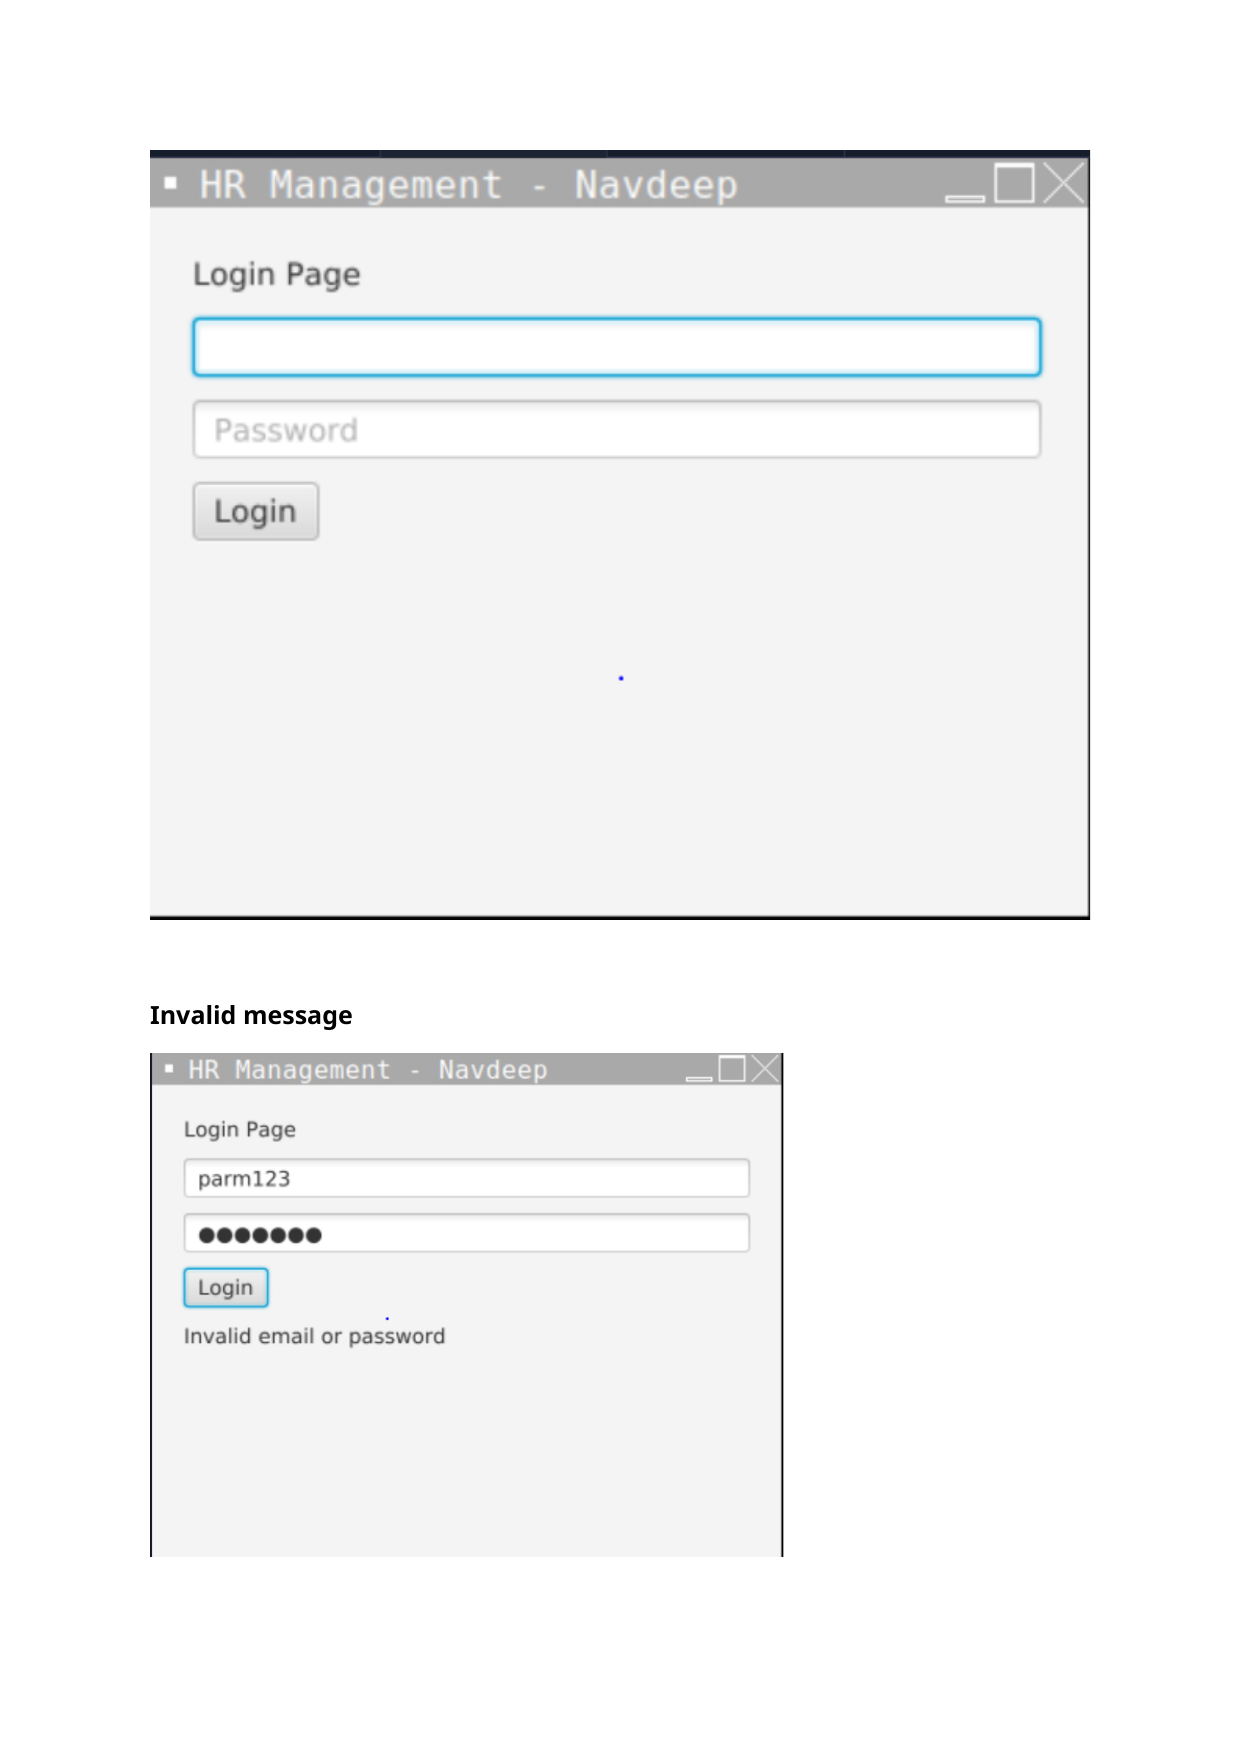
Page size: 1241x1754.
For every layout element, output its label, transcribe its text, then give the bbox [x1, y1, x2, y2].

picture [150, 150, 1091, 920]
text Invalid message [150, 998, 1090, 1032]
picture [150, 1053, 784, 1557]
